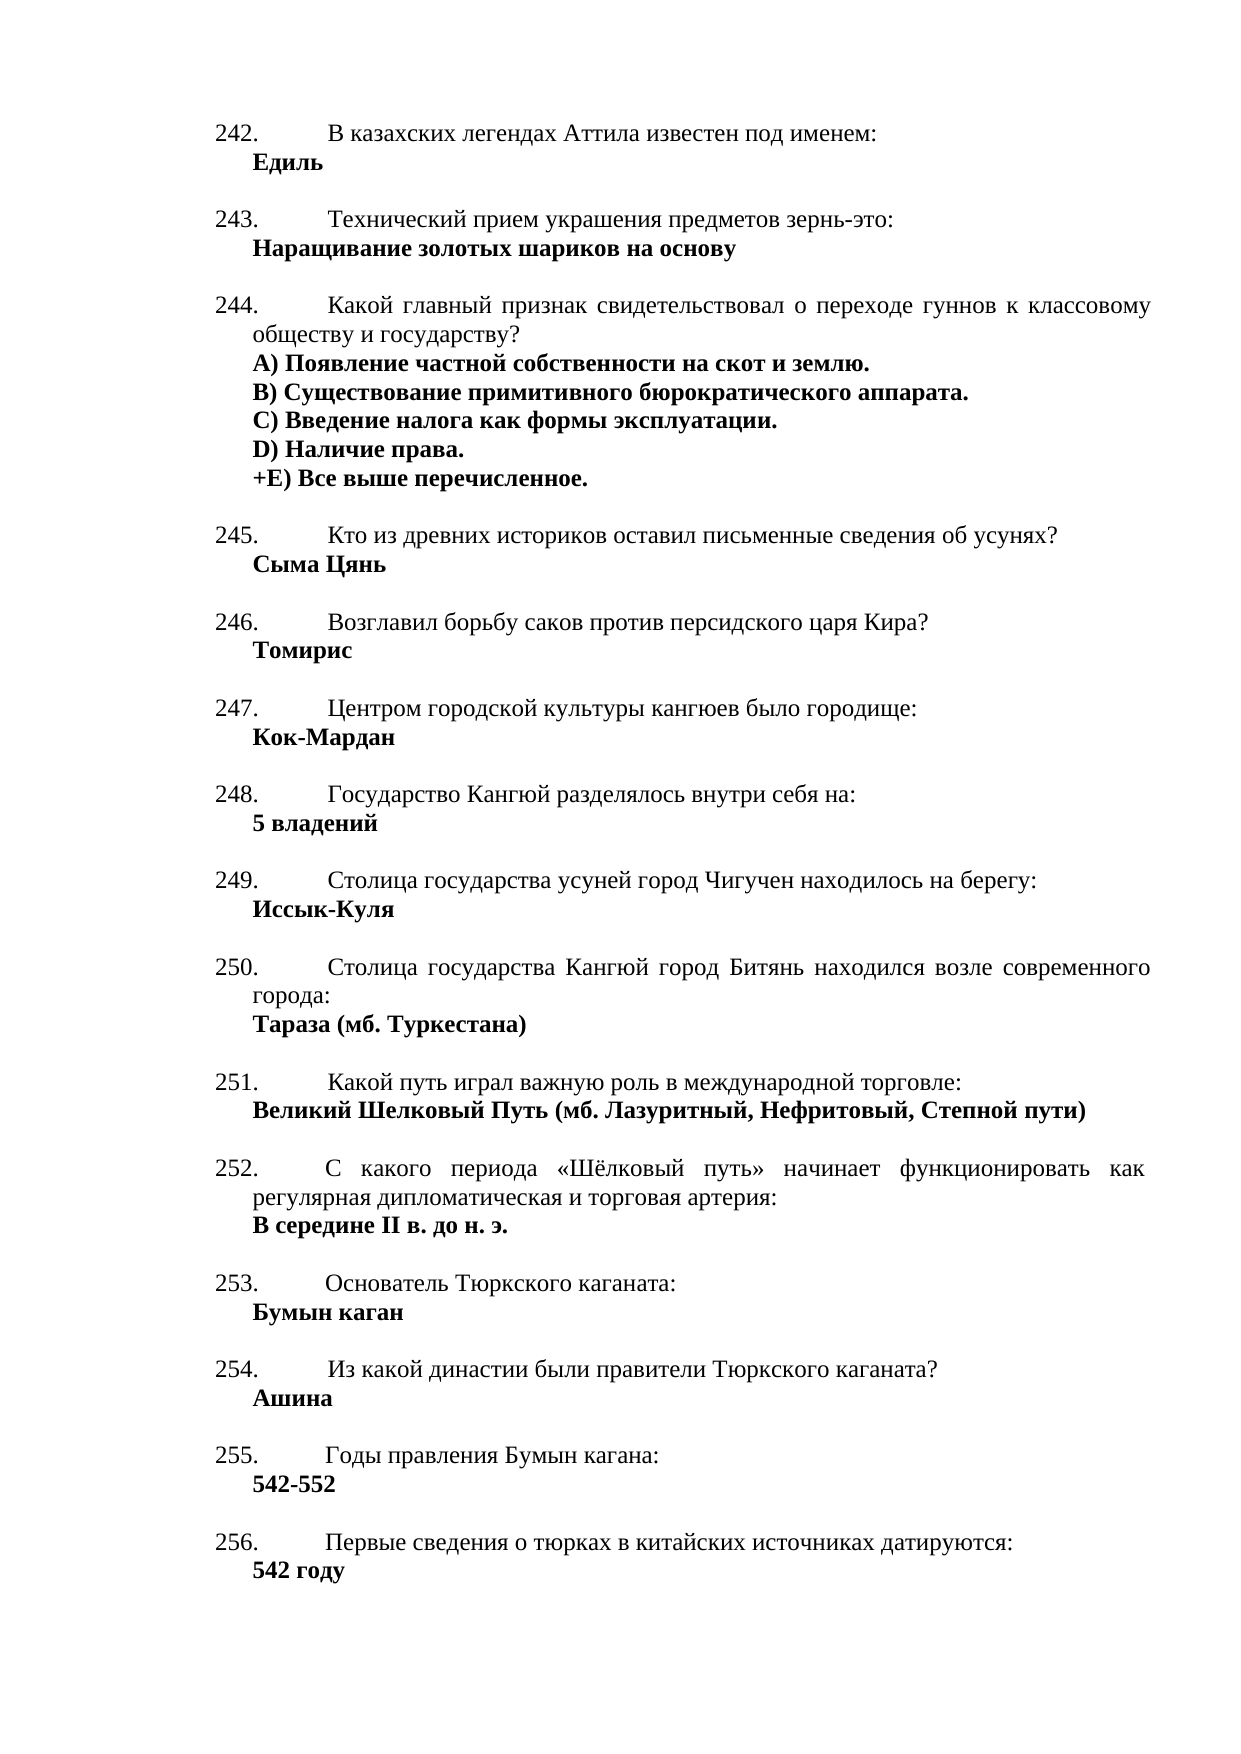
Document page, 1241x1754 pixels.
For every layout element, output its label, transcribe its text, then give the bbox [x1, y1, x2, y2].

text Наращивание золотых шариков на основу [252, 233, 1152, 262]
text 542 году [252, 1556, 1146, 1584]
list Первые сведения о тюрках в китайских источниках датируются: [215, 1527, 1146, 1556]
text D) Наличие права. [252, 434, 1152, 463]
text +Е) Все выше перечисленное. [252, 463, 1152, 492]
list Центром городской культуры кангюев было городище: [215, 693, 1152, 722]
text 5 владений [252, 808, 1152, 837]
text А) Появление частной собственности на скот и землю. [252, 348, 1152, 377]
text С) Введение налога как формы эксплуатации. [252, 406, 1152, 434]
text В середине II в. до н. э. [252, 1211, 1146, 1239]
text Бумын каган [252, 1297, 1146, 1326]
list В казахских легендах Аттила известен под именем: [215, 118, 1152, 147]
text Сыма Цянь [252, 549, 1152, 578]
list Возглавил борьбу саков против персидского царя Кира? [215, 607, 1152, 636]
text Едиль [252, 147, 1152, 176]
list Основатель Тюркского каганата: [215, 1268, 1146, 1297]
text Великий Шелковый Путь (мб. Лазуритный, Нефритовый, Степной пути) [252, 1096, 1146, 1124]
list Столица государства Кангюй город Битянь находился возле современного города: [215, 952, 1152, 1009]
text Ашина [252, 1383, 1152, 1412]
text Иссык-Куля [252, 894, 1152, 923]
text Томирис [252, 636, 1152, 664]
list Годы правления Бумын кагана: [215, 1441, 1146, 1469]
list Столица государства усуней город Чигучен находилось на берегу: [215, 866, 1152, 894]
text Тараза (мб. Туркестана) [252, 1009, 1152, 1038]
list Государство Кангюй разделялось внутри себя на: [215, 779, 1152, 808]
list Какой путь играл важную роль в международной торговле: [215, 1067, 1146, 1096]
list Технический прием украшения предметов зернь-это: [215, 204, 1152, 233]
list Кто из древних историков оставил письменные сведения об усунях? [215, 521, 1152, 549]
list Из какой династии были правители Тюркского каганата? [215, 1354, 1152, 1383]
text В) Существование примитивного бюрократического аппарата. [252, 377, 1152, 406]
list Какой главный признак свидетельствовал о переходе гуннов к классовому обществу и государству? [215, 291, 1152, 348]
text 542-552 [252, 1469, 1146, 1498]
text Кок-Мардан [252, 722, 1152, 751]
list С какого периода «Шёлковый путь» начинает функционировать как регулярная дипломатическая и торговая артерия: [215, 1153, 1146, 1211]
